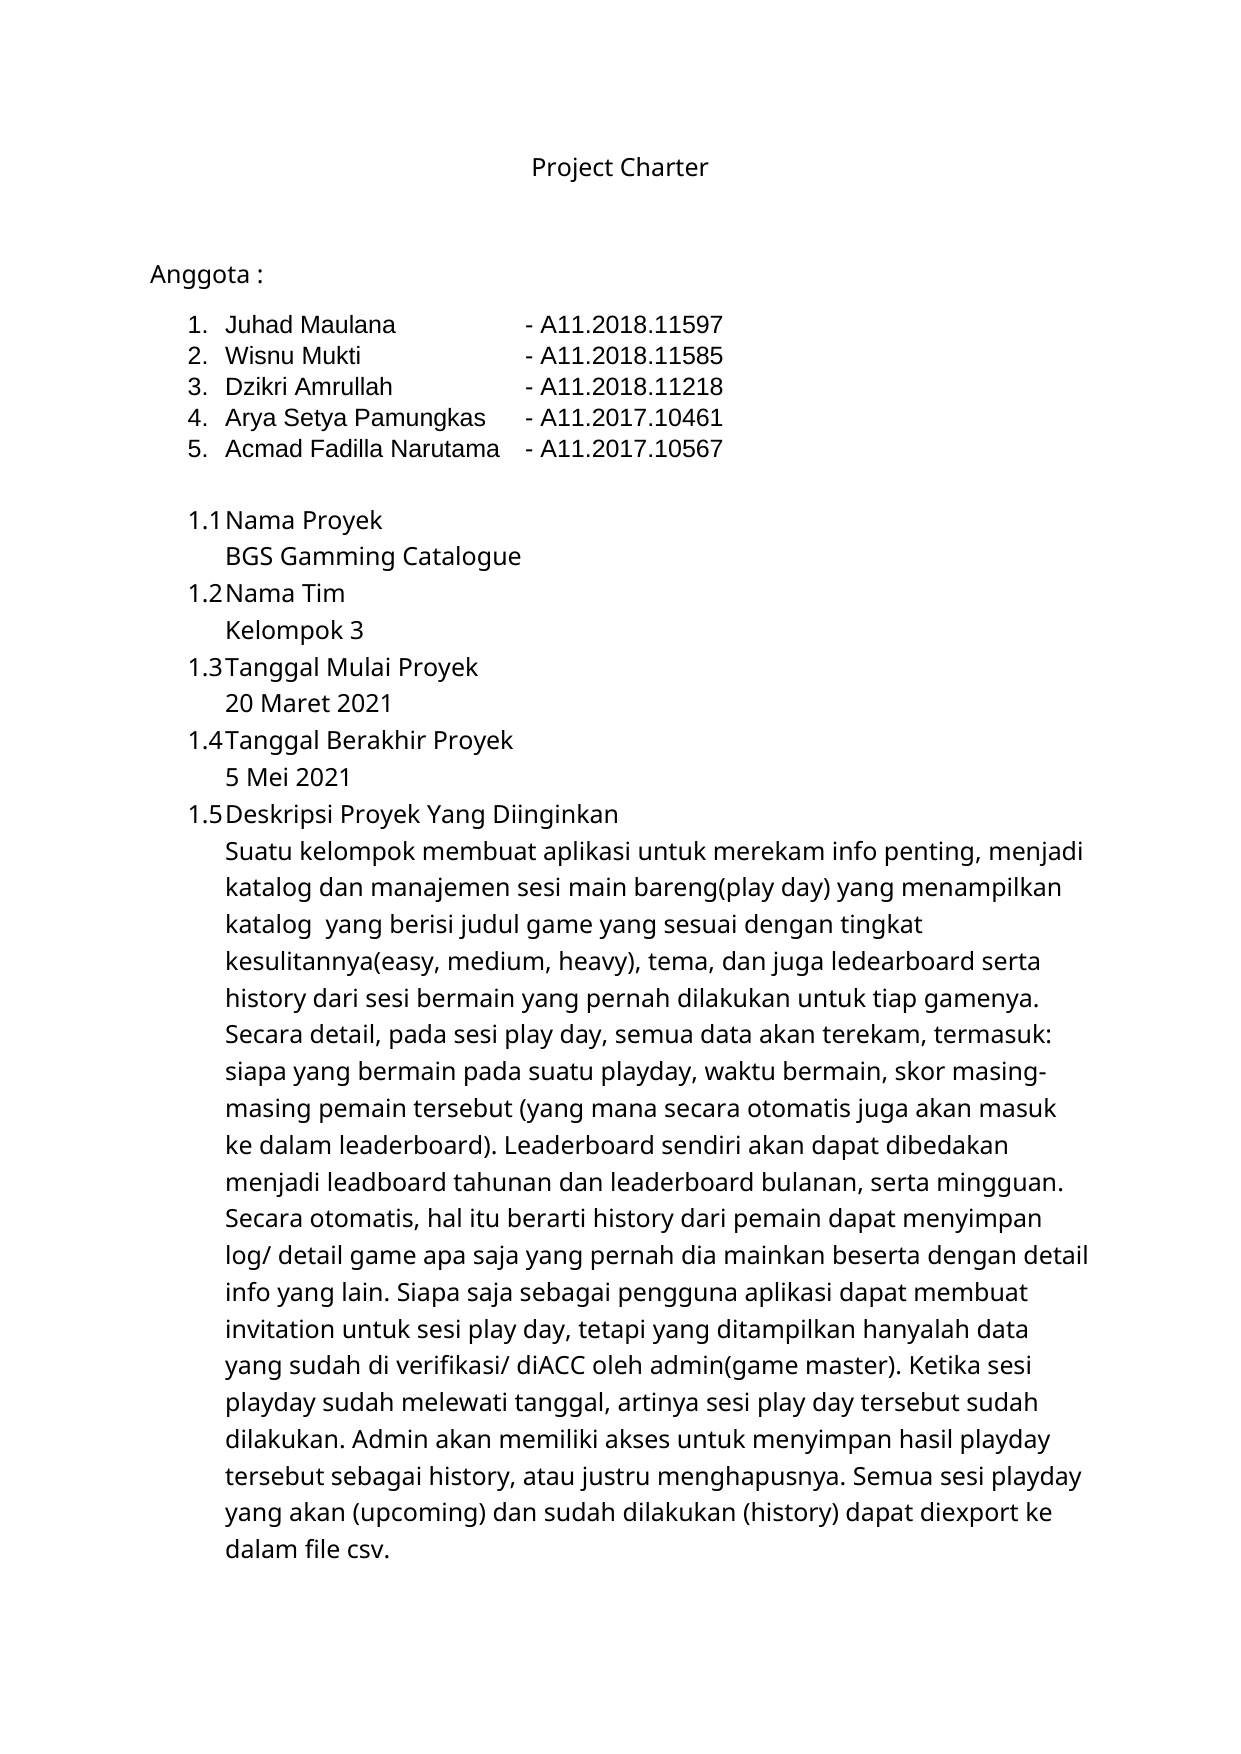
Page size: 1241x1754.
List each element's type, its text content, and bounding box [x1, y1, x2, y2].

text Project Charter [150, 150, 1090, 184]
list Tanggal Berakhir Proyek [187, 723, 1090, 757]
list Tanggal Mulai Proyek [187, 649, 1090, 683]
list Arya Setya Pamungkas - A11.2017.10461 [187, 403, 1090, 432]
list Suatu kelompok membuat aplikasi untuk merekam info penting, menjadi katalog dan manajemen sesi main bareng(play day) yang menampilkan katalog yang berisi judul game yang sesuai dengan tingkat kesulitannya(easy, medium, heavy), tema, dan juga ledearboard serta history dari sesi bermain yang pernah dilakukan untuk tiap gamenya. Secara detail, pada sesi play day, semua data akan terekam, termasuk: siapa yang bermain pada suatu playday, waktu bermain, skor masing-masing pemain tersebut (yang mana secara otomatis juga akan masuk ke dalam leaderboard). Leaderboard sendiri akan dapat dibedakan menjadi leadboard tahunan dan leaderboard bulanan, serta mingguan. Secara otomatis, hal itu berarti history dari pemain dapat menyimpan log/ detail game apa saja yang pernah dia mainkan beserta dengan detail info yang lain. Siapa saja sebagai pengguna aplikasi dapat membuat invitation untuk sesi play day, tetapi yang ditampilkan hanyalah data yang sudah di verifikasi/ diACC oleh admin(game master). Ketika sesi playday sudah melewati tanggal, artinya sesi play day tersebut sudah dilakukan. Admin akan memiliki akses untuk menyimpan hasil playday tersebut sebagai history, atau justru menghapusnya. Semua sesi playday yang akan (upcoming) dan sudah dilakukan (history) dapat diexport ke dalam file csv. [225, 833, 1090, 1566]
list Juhad Maulana - A11.2018.11597 [187, 310, 1090, 339]
list Wisnu Mukti - A11.2018.11585 [187, 341, 1090, 370]
list 5 Mei 2021 [225, 760, 1090, 794]
text Anggota : [150, 257, 1090, 291]
list Deskripsi Proyek Yang Diinginkan [187, 796, 1090, 831]
list 20 Maret 2021 [225, 686, 1090, 720]
list Kelompok 3 [225, 613, 1090, 647]
list Nama Tim [187, 576, 1090, 610]
list Nama Proyek [187, 502, 1090, 536]
list Dzikri Amrullah - A11.2018.11218 [187, 372, 1090, 401]
list BGS Gamming Catalogue [225, 539, 1090, 573]
list Acmad Fadilla Narutama - A11.2017.10567 [187, 434, 1090, 463]
